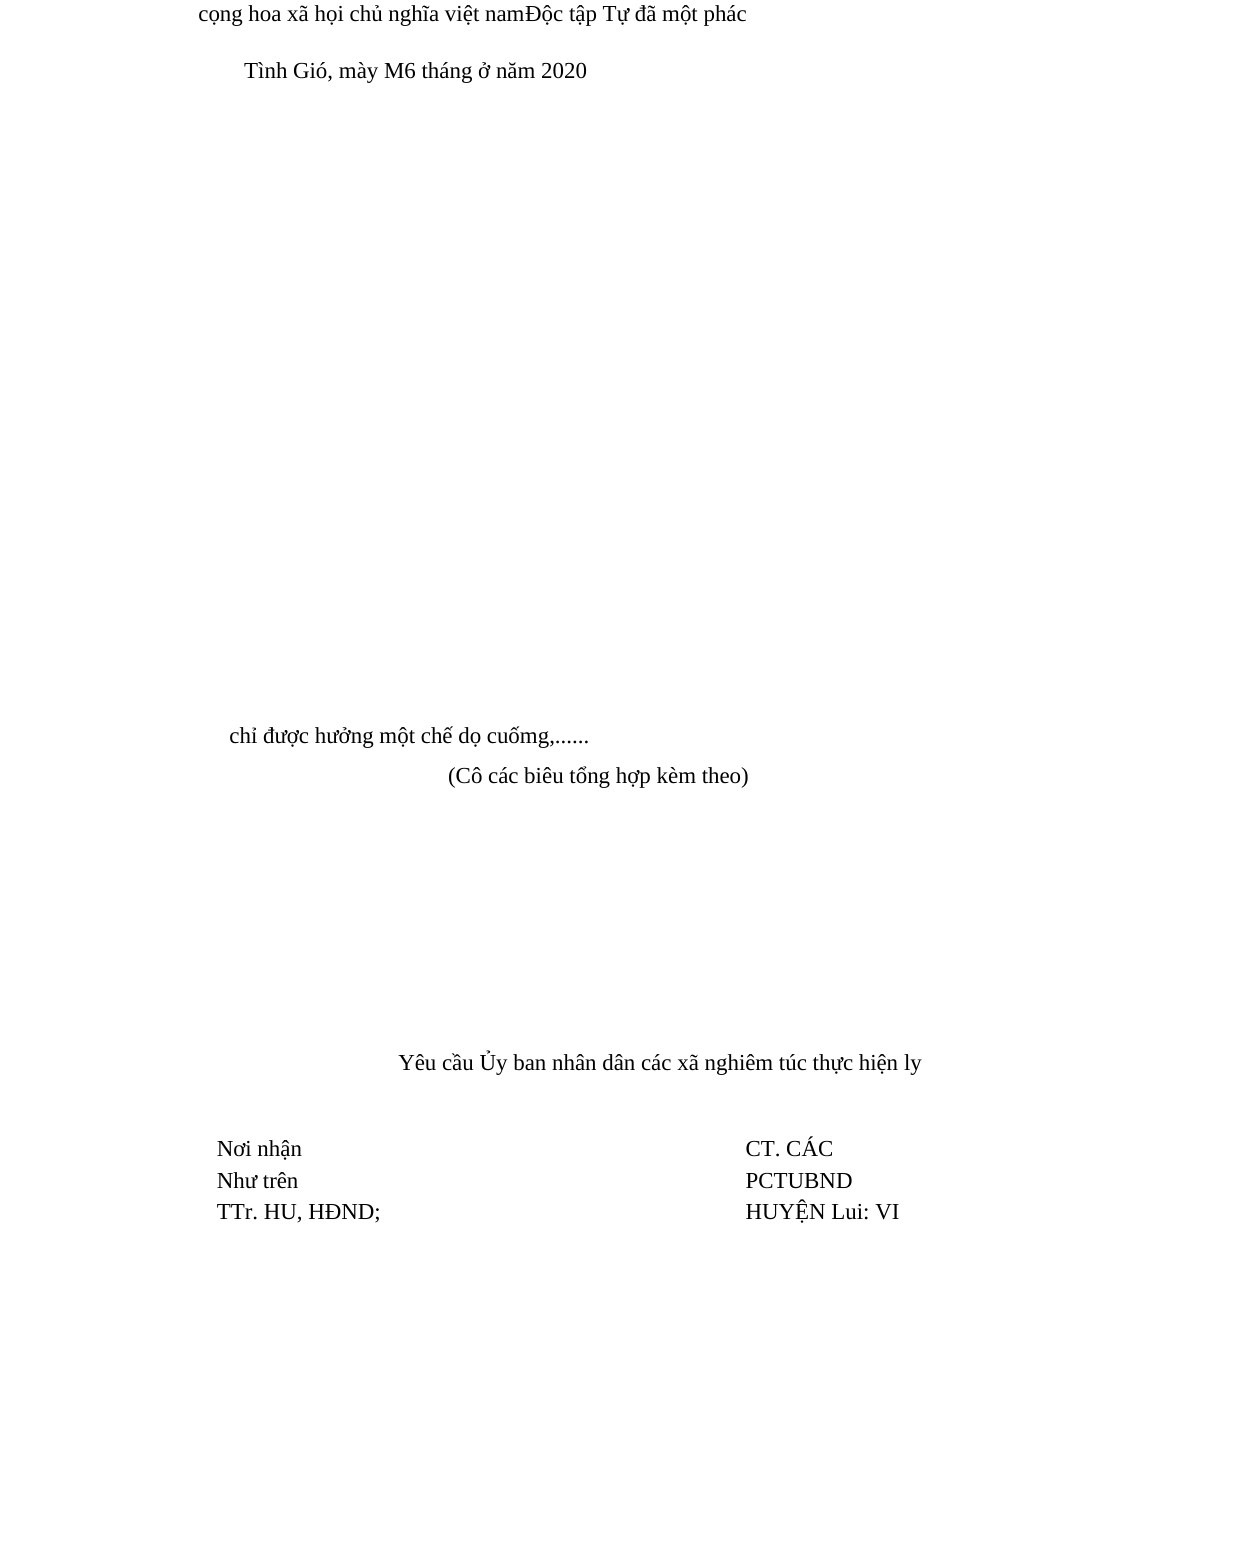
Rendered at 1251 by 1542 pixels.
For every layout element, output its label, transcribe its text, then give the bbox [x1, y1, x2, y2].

text Yêu cầu Ủy ban nhân dân các xã nghiêm túc thực hiện ly [150, 1050, 922, 1075]
text Tình Gió, mày M6 tháng ở năm 2020 [244, 58, 1100, 83]
text Nơi nhận Như trên TTr. HU, HĐND; CT. CÁC PCTUBND HUYỆN Lui: VI [217, 1135, 514, 1225]
text Nơi nhận Như trên TTr. HU, HĐND; CT. CÁC PCTUBND HUYỆN Lui: VI [745, 1135, 935, 1225]
text chỉ được hưởng một chế dọ cuốmg,...... (Cô các biêu tổng hợp kèm theo) [229, 722, 755, 789]
text cọng hoa xã họi chủ nghĩa việt nam Độc tập Tự đã một phác [198, 0, 965, 27]
